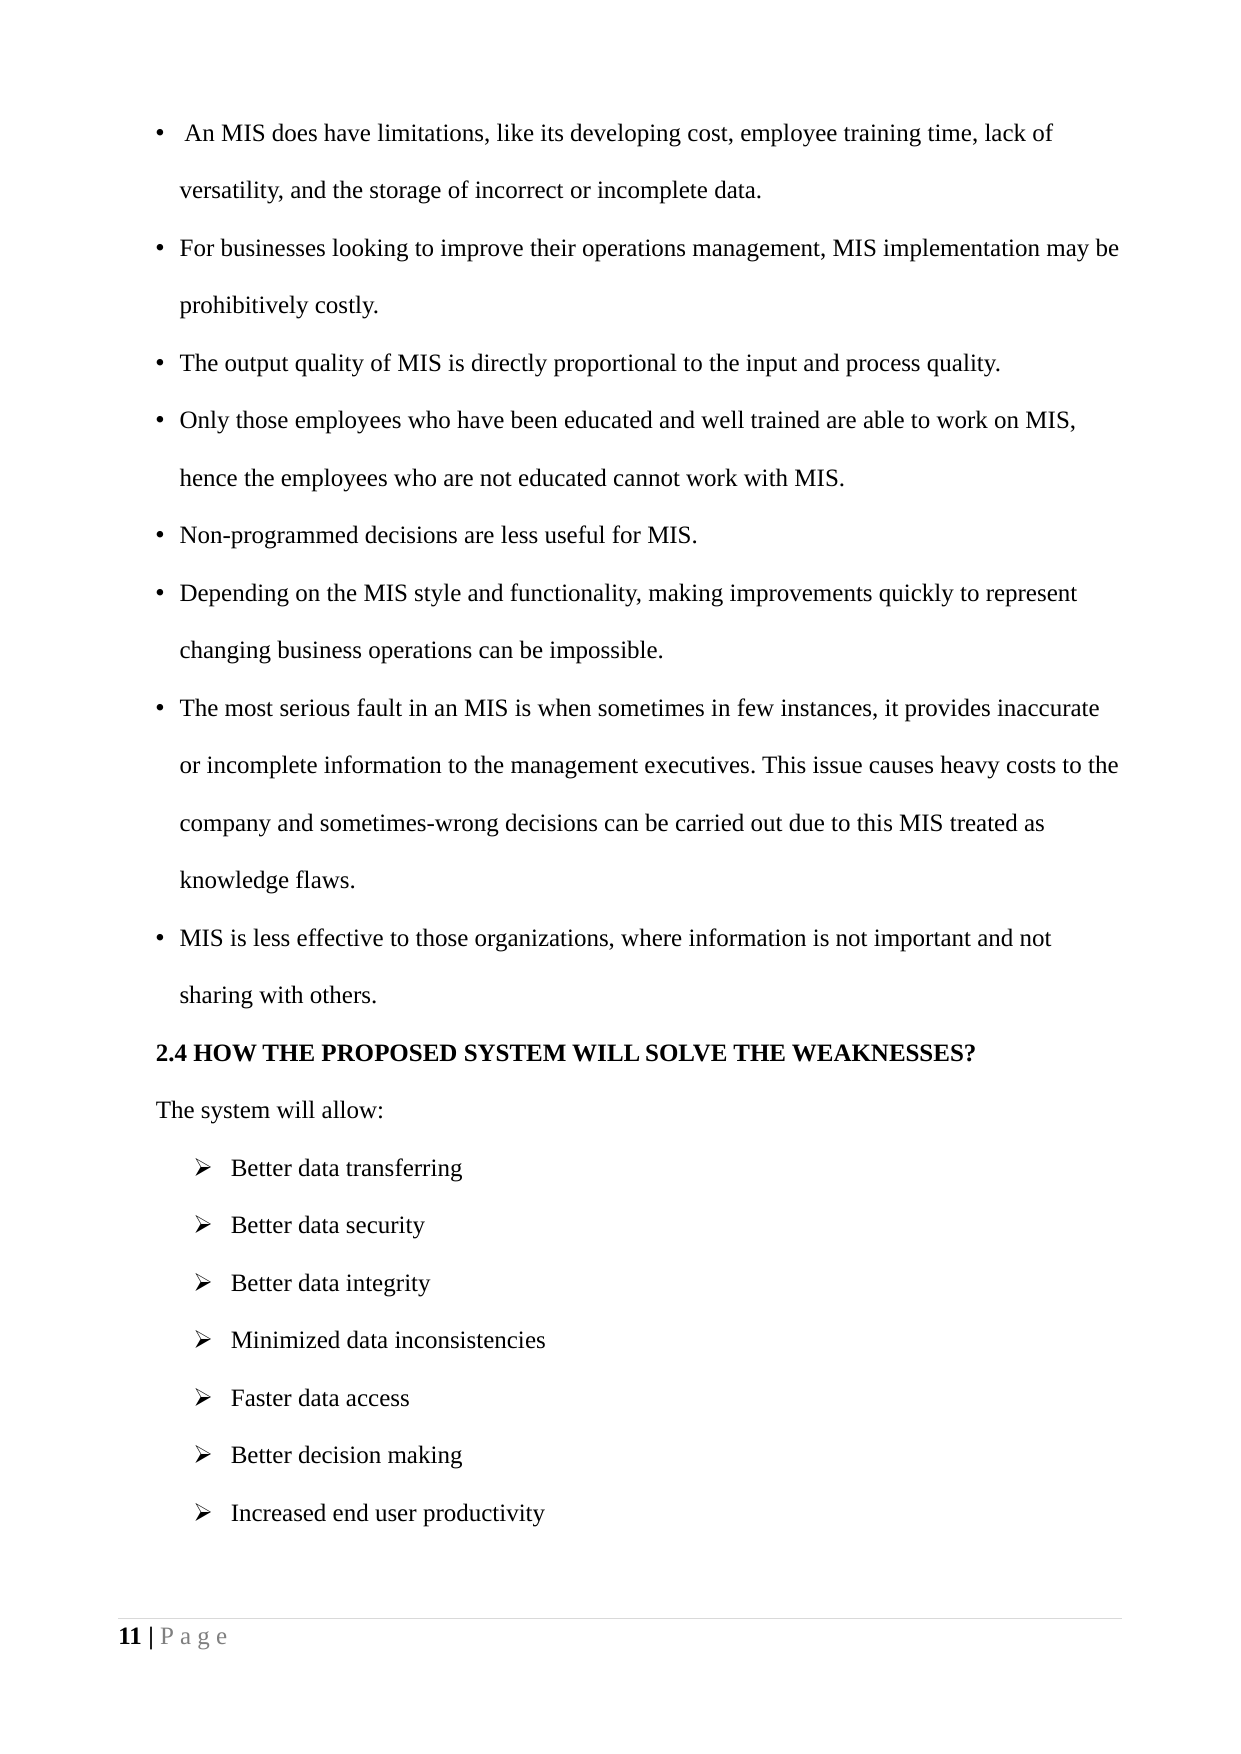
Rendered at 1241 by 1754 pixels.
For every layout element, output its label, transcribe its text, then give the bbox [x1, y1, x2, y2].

list Better data transferring [193, 1153, 1122, 1182]
list Increased end user productivity [193, 1498, 1122, 1527]
list Only those employees who have been educated and well trained are able to work on MIS, hence the employees who are not educated cannot work with MIS. [156, 406, 1122, 492]
list The most serious fault in an MIS is when sometimes in few instances, it provides inaccurate or incomplete information to the management executives. This issue causes heavy costs to the company and sometimes-wrong decisions can be carried out due to this MIS treated as knowledge flaws. [156, 693, 1122, 894]
list An MIS does have limitations, like its developing cost, employee training time, lack of versatility, and the storage of incorrect or incomplete data. [156, 118, 1122, 204]
list Better decision making [193, 1441, 1122, 1469]
list For businesses looking to improve their operations management, MIS implementation may be prohibitively costly. [156, 233, 1122, 319]
list The output quality of MIS is directly proportional to the input and process quality. [156, 348, 1122, 377]
text The system will allow: [156, 1096, 1122, 1124]
list Minimized data inconsistencies [193, 1326, 1122, 1354]
list Better data security [193, 1211, 1122, 1239]
text 2.4 HOW THE PROPOSED SYSTEM WILL SOLVE THE WEAKNESSES? [156, 1038, 1122, 1067]
list Better data integrity [193, 1268, 1122, 1297]
list Non-programmed decisions are less useful for MIS. [156, 521, 1122, 549]
list Faster data access [193, 1383, 1122, 1412]
list Depending on the MIS style and functionality, making improvements quickly to represent changing business operations can be impossible. [156, 578, 1122, 664]
list MIS is less effective to those organizations, where information is not important and not sharing with others. [156, 923, 1122, 1009]
